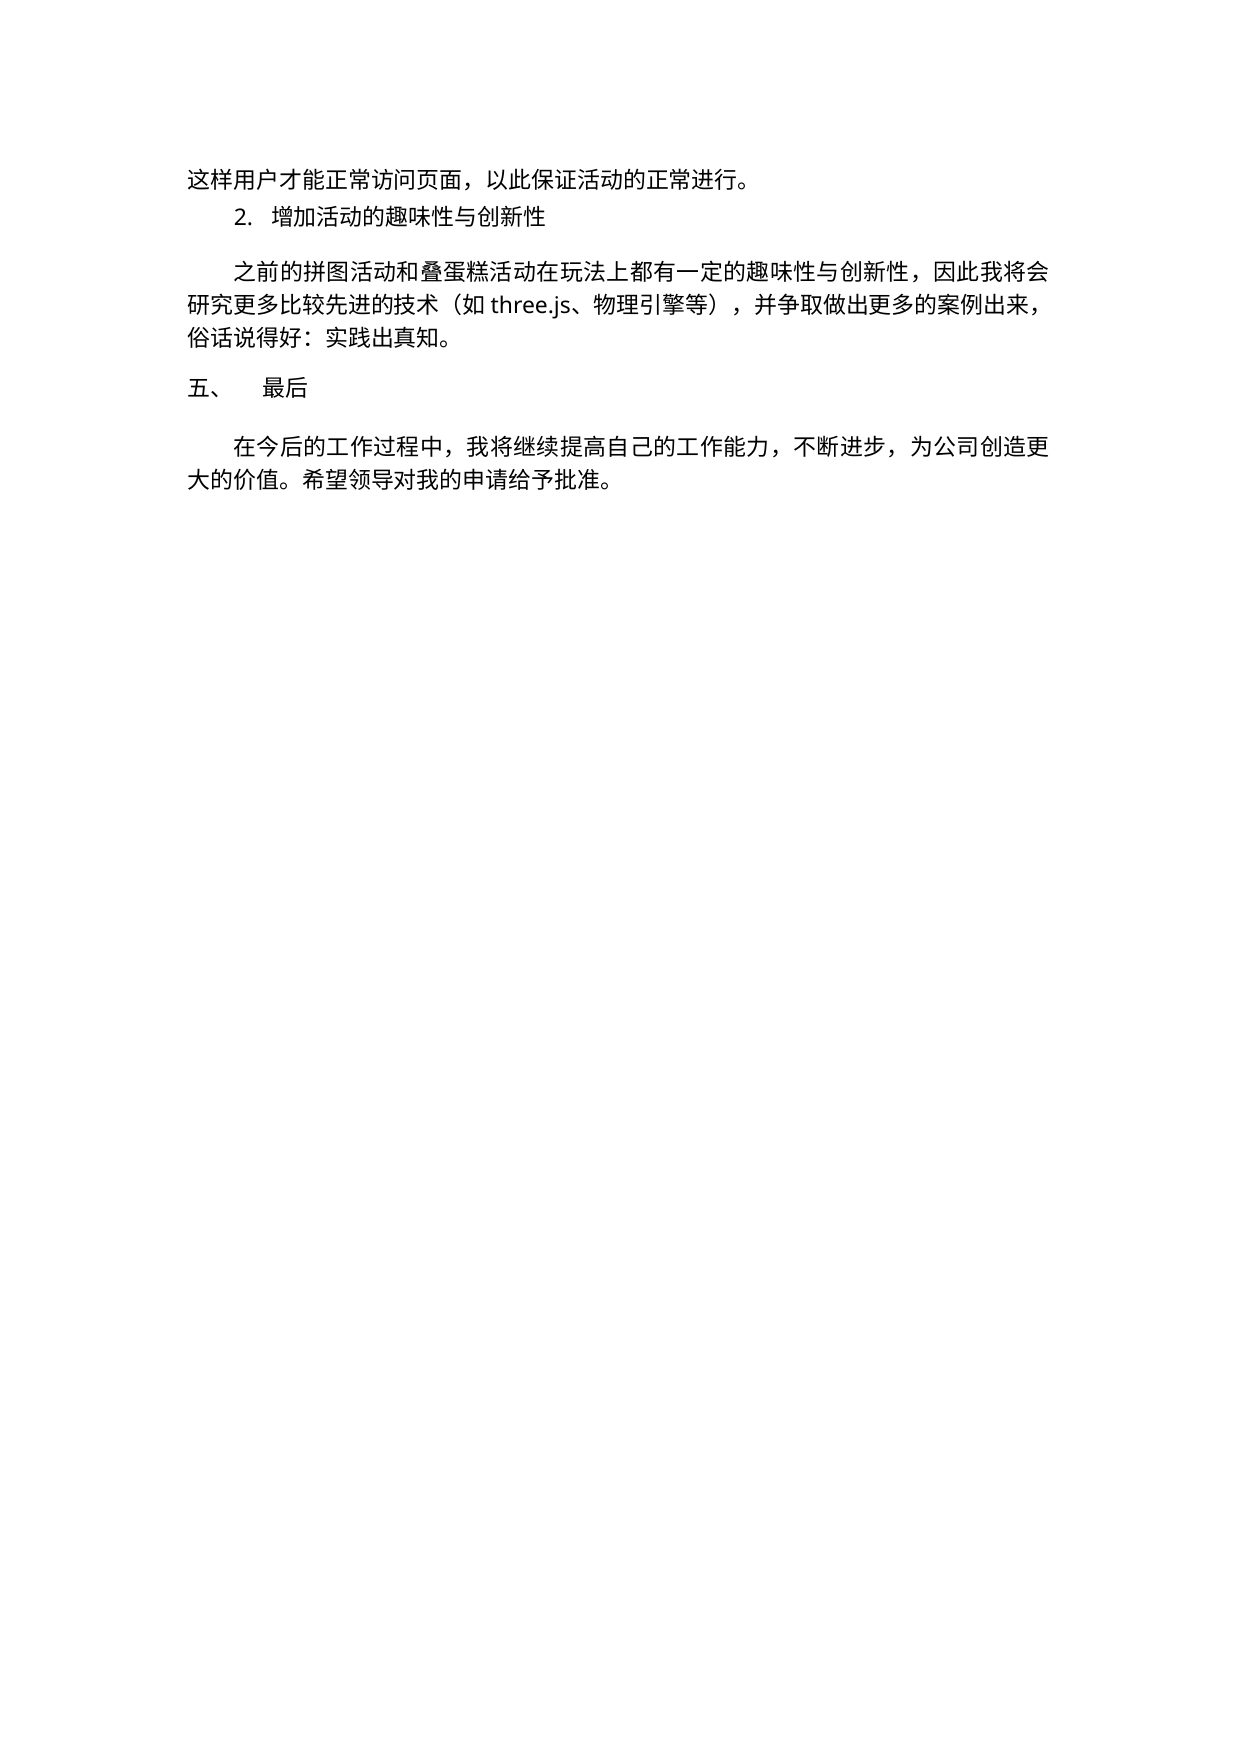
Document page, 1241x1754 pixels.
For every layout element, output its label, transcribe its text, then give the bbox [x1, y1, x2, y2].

text 在今后的工作过程中，我将继续提高自己的工作能力，不断进步，为公司创造更大的价值。希望领导对我的申请给予批准。 [187, 428, 1053, 495]
text 之前的拼图活动和叠蛋糕活动在玩法上都有一定的趣味性与创新性，因此我将会研究更多比较先进的技术（如three.js、物理引擎等），并争取做出更多的案例出来，俗话说得好：实践出真知。 [187, 253, 1053, 353]
list 增加活动的趣味性与创新性 [233, 195, 1053, 233]
list 最后 [187, 353, 1053, 407]
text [187, 162, 1053, 195]
